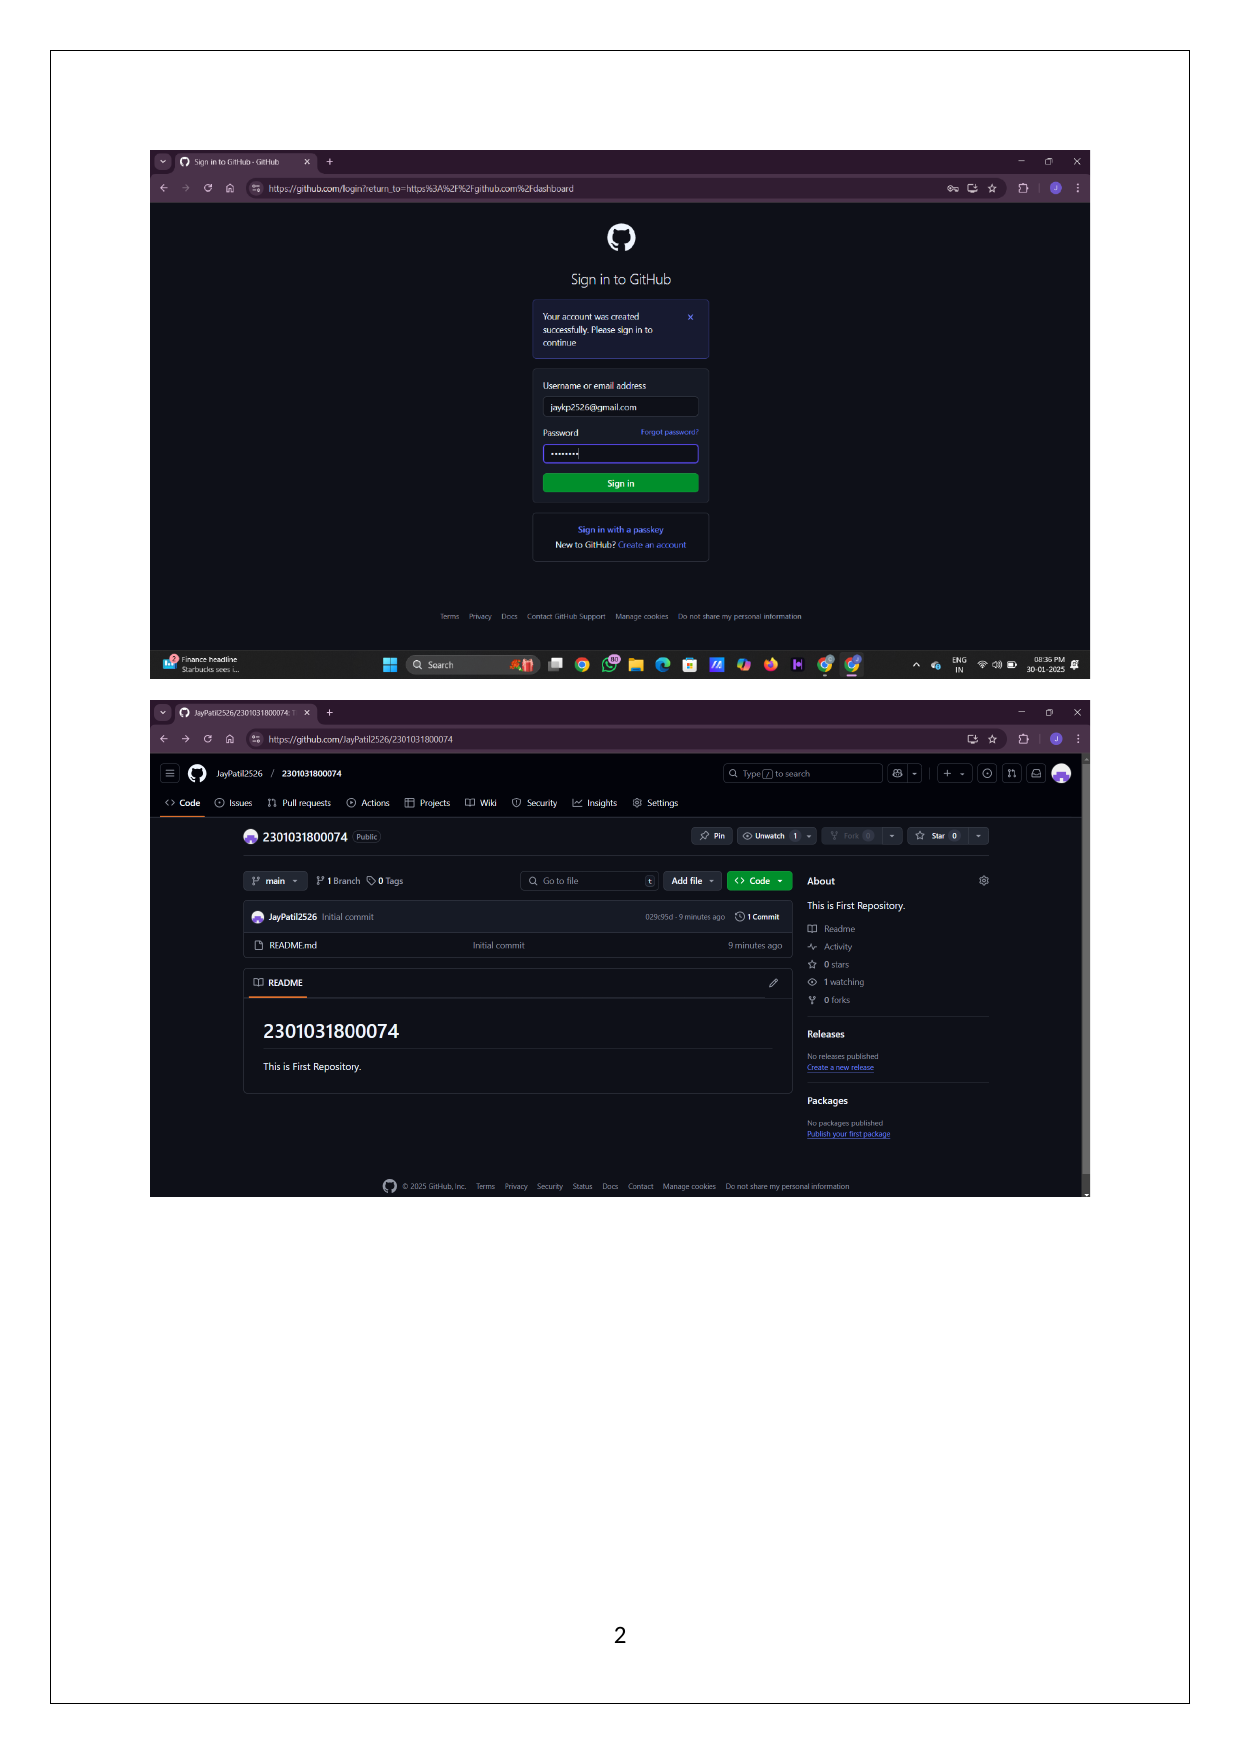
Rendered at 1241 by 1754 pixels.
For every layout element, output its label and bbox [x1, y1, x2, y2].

picture [150, 150, 1091, 679]
picture [150, 700, 1091, 1197]
